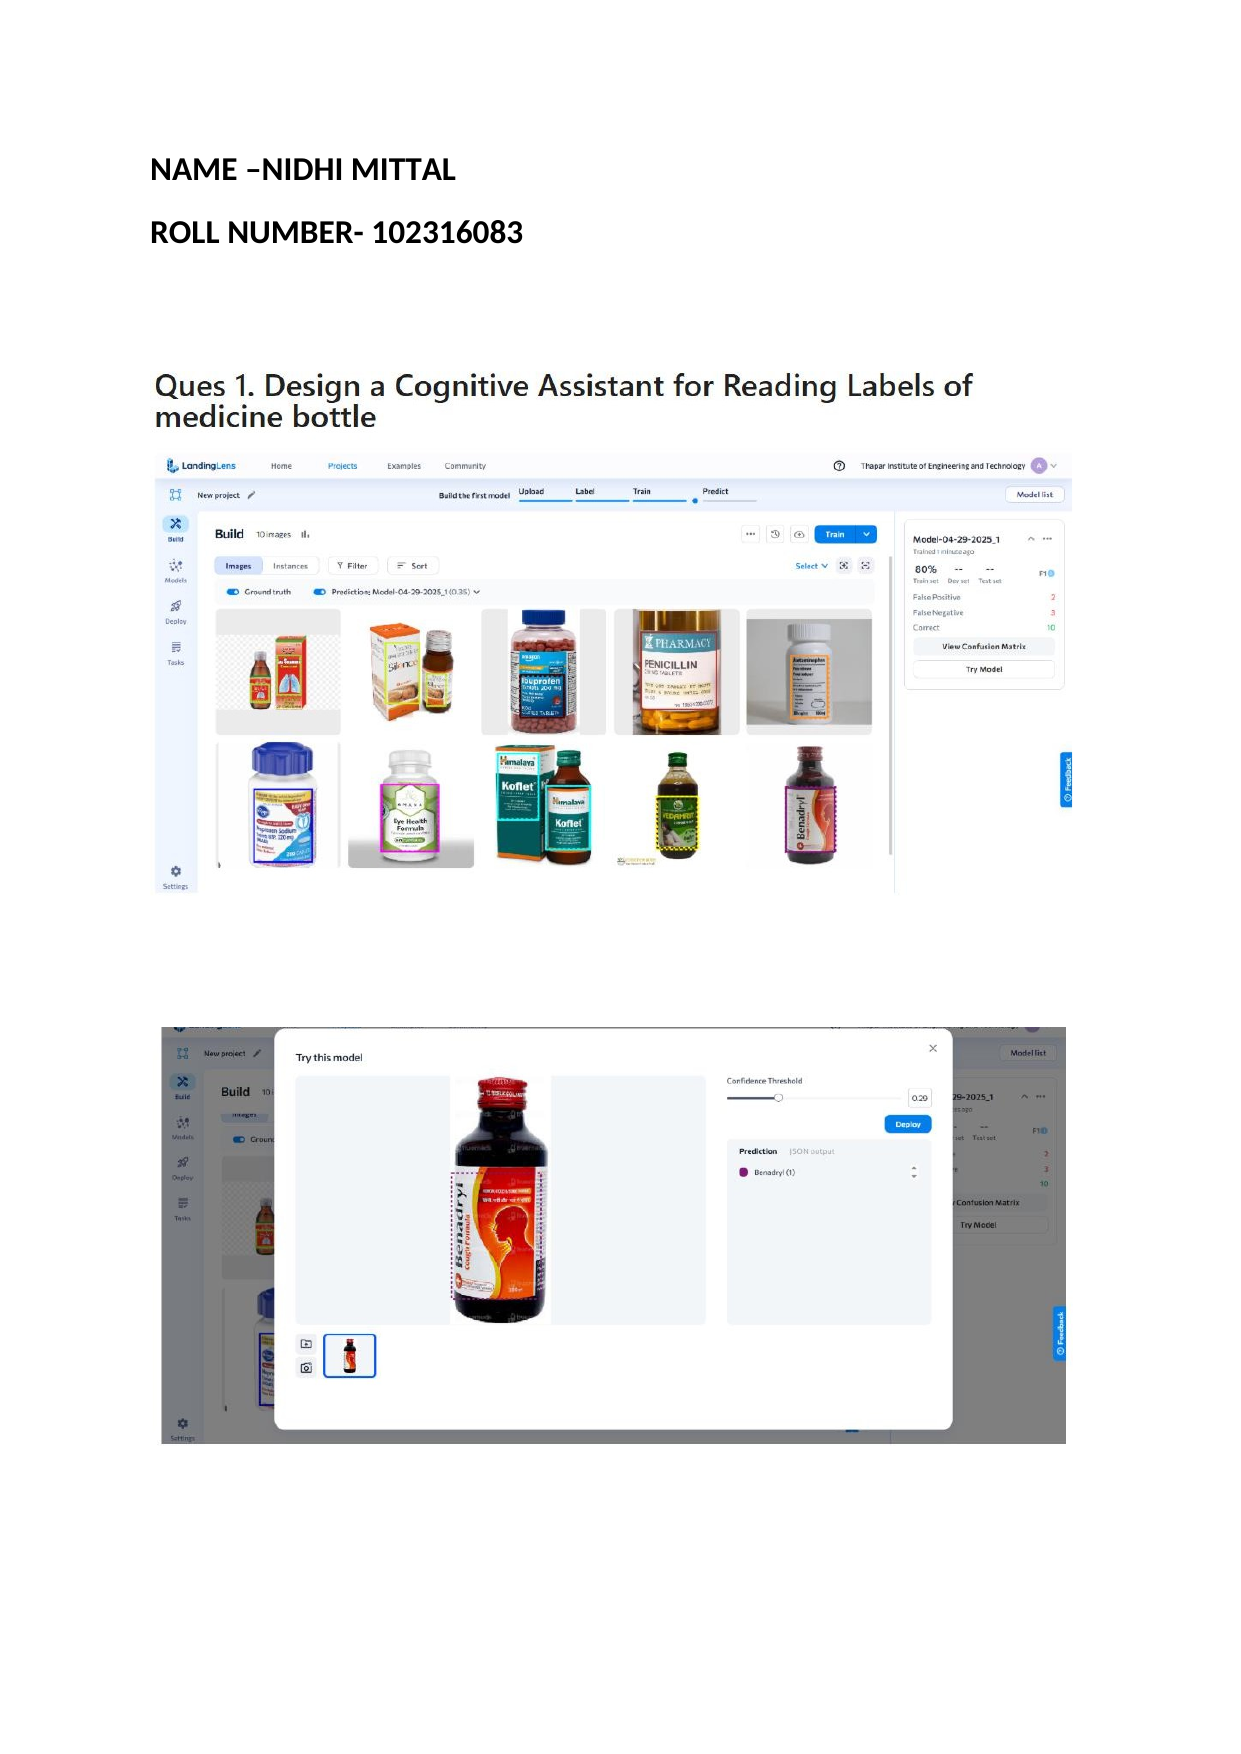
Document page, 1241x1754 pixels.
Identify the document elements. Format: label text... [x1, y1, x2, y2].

picture [152, 1027, 1073, 1446]
text ROLL NUMBER- 102316083 [150, 211, 523, 251]
text NAME –NIDHI MITTAL [150, 148, 523, 189]
picture [150, 371, 1073, 896]
